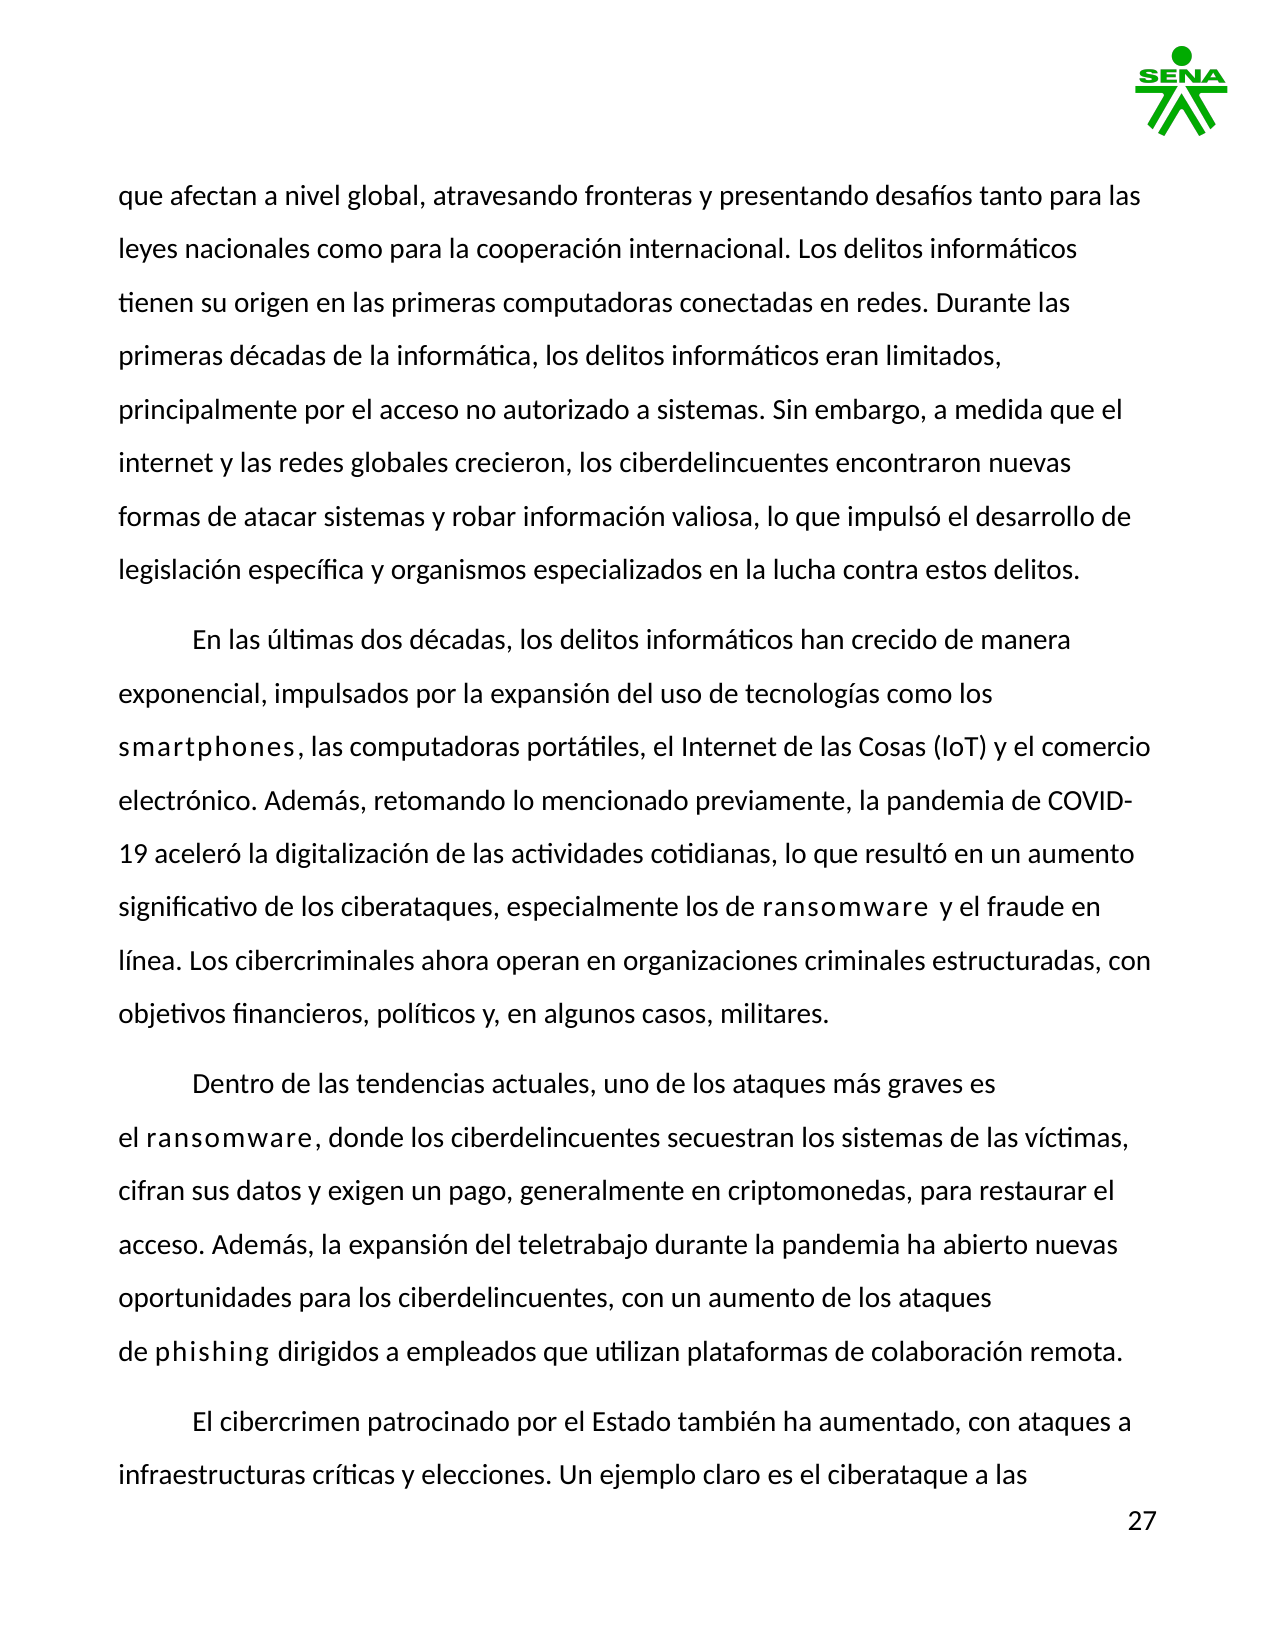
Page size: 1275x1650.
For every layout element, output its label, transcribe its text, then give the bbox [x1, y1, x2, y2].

text Dentro de las tendencias actuales, uno de los ataques más graves es el ransomware, donde los ciberdelincuentes secuestran los sistemas de las víctimas, cifran sus datos y exigen un pago, generalmente en criptomonedas, para restaurar el acceso. Además, la expansión del teletrabajo durante la pandemia ha abierto nuevas oportunidades para los ciberdelincuentes, con un aumento de los ataques de phishing dirigidos a empleados que utilizan plataformas de colaboración remota. [118, 1066, 1157, 1368]
text En las últimas dos décadas, los delitos informáticos han crecido de manera exponencial, impulsados por la expansión del uso de tecnologías como los smartphones, las computadoras portátiles, el Internet de las Cosas (IoT) y el comercio electrónico. Además, retomando lo mencionado previamente, la pandemia de COVID-19 aceleró la digitalización de las actividades cotidianas, lo que resultó en un aumento significativo de los ciberataques, especialmente los de ransomware y el fraude en línea. Los cibercriminales ahora operan en organizaciones criminales estructuradas, con objetivos financieros, políticos y, en algunos casos, militares. [118, 621, 1157, 1031]
picture [1135, 46, 1228, 136]
